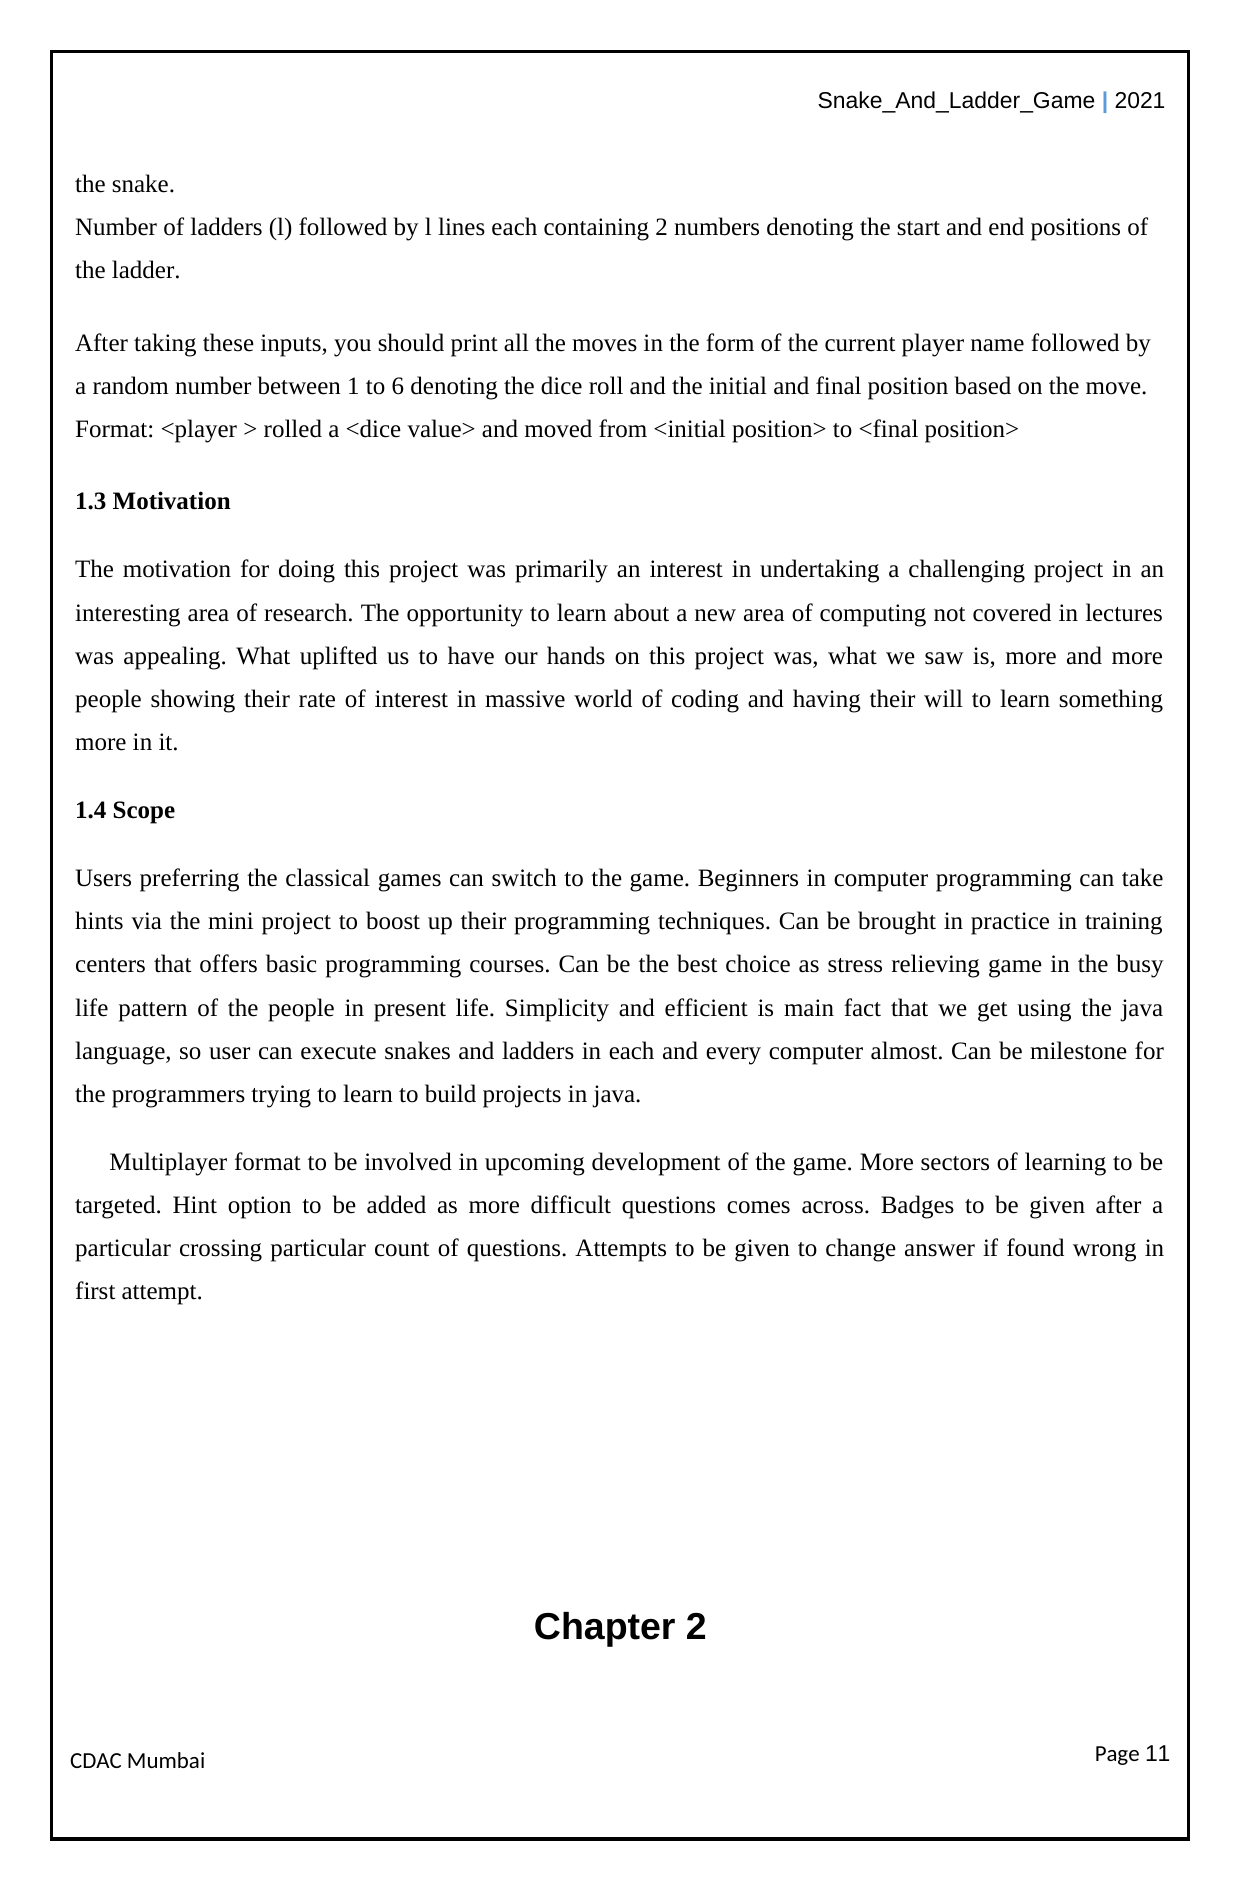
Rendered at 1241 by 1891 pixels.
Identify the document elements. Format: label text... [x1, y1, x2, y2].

text The motivation for doing this project was primarily an interest in undertaking a challenging project in an interesting area of research. The opportunity to learn about a new area of computing not covered in lectures was appealing. What uplifted us to have our hands on this project was, what we saw is, more and more people showing their rate of interest in massive world of coding and having their will to learn something more in it. [75, 554, 1165, 756]
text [75, 169, 1165, 198]
text 1.3 Motivation [75, 486, 1165, 515]
text Multiplayer format to be involved in upcoming development of the game. More sectors of learning to be targeted. Hint option to be added as more difficult questions comes across. Badges to be given after a particular crossing particular count of questions. Attempts to be given to change answer if found wrong in first attempt. [75, 1147, 1165, 1305]
text After taking these inputs, you should print all the moves in the form of the current player name followed by a random number between 1 to 6 denoting the dice roll and the initial and final position based on the move. Format: <player > rolled a <dice value> and moved from <initial position> to <final position> [75, 328, 1165, 443]
text 1.4 Scope [75, 795, 1165, 824]
text Number of ladders (l) followed by l lines each containing 2 numbers denoting the start and end positions of the ladder. [75, 212, 1165, 284]
text Users preferring the classical games can switch to the game. Beginners in computer programming can take hints via the mini project to boost up their programming techniques. Can be brought in practice in training centers that offers basic programming courses. Can be the best choice as stress relieving game in the busy life pattern of the people in present life. Simplicity and efficient is main fact that we get using the java language, so user can execute snakes and ladders in each and every computer almost. Can be milestone for the programmers trying to learn to build projects in java. [75, 863, 1165, 1108]
text Chapter 2 [75, 1604, 1165, 1647]
